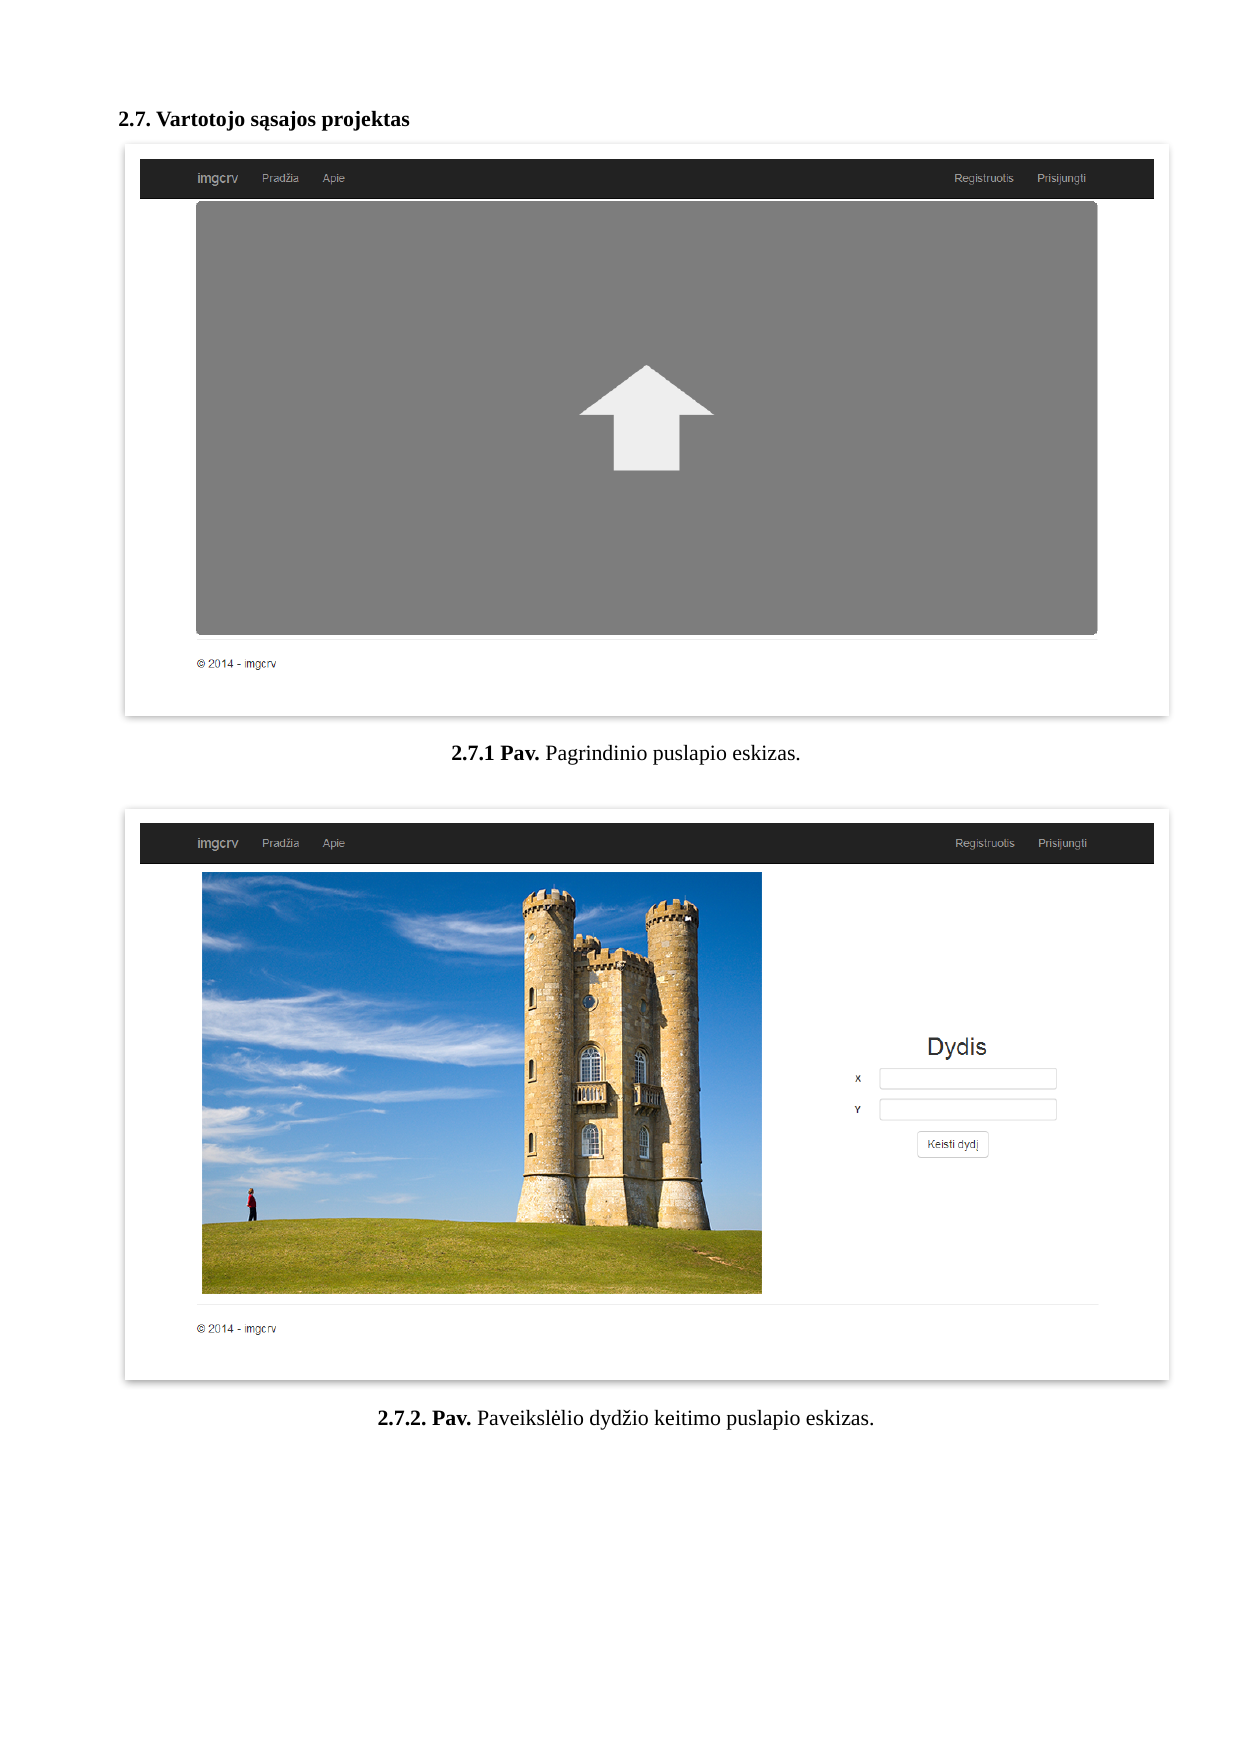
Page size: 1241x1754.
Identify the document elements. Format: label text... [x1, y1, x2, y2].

picture [140, 823, 1154, 1365]
text 2.7. Vartotojo sąsajos projektas [118, 106, 1134, 131]
picture [140, 159, 1154, 701]
